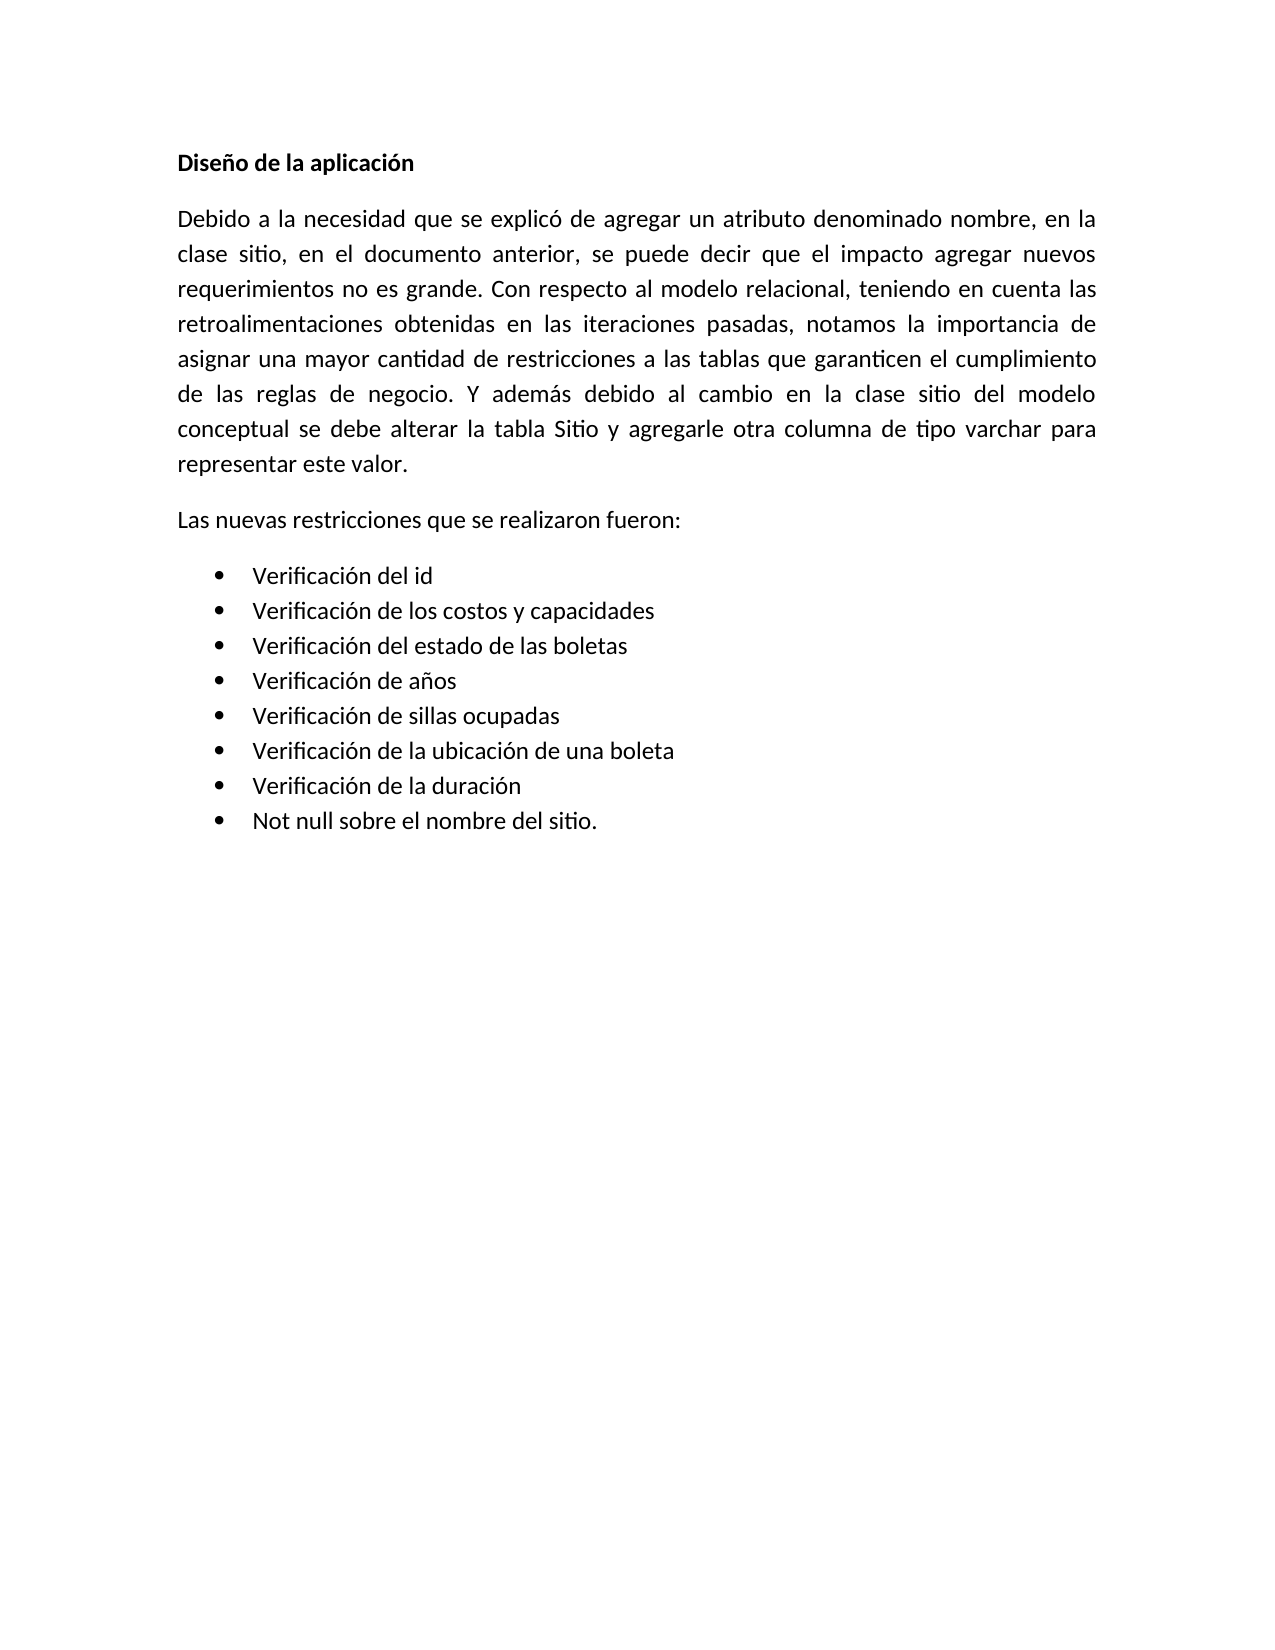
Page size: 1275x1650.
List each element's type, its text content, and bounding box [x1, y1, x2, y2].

text Diseño de la aplicación [177, 148, 1098, 178]
list Verificación del id [215, 560, 1098, 591]
list Verificación de la duración [215, 770, 1098, 801]
text Debido a la necesidad que se explicó de agregar un atributo denominado nombre, en la clase sitio, en el documento anterior, se puede decir que el impacto agregar nuevos requerimientos no es grande. Con respecto al modelo relacional, teniendo en cuenta las retroalimentaciones obtenidas en las iteraciones pasadas, notamos la importancia de asignar una mayor cantidad de restricciones a las tablas que garanticen el cumplimiento de las reglas de negocio. Y además debido al cambio en la clase sitio del modelo conceptual se debe alterar la tabla Sitio y agregarle otra columna de tipo varchar para representar este valor. [177, 203, 1098, 479]
list Verificación de los costos y capacidades [215, 595, 1098, 626]
list Verificación de años [215, 665, 1098, 696]
text Las nuevas restricciones que se realizaron fueron: [177, 504, 1098, 535]
list Verificación de sillas ocupadas [215, 700, 1098, 731]
list Verificación del estado de las boletas [215, 630, 1098, 661]
list Verificación de la ubicación de una boleta [215, 735, 1098, 766]
list Not null sobre el nombre del sitio. [215, 805, 1098, 836]
